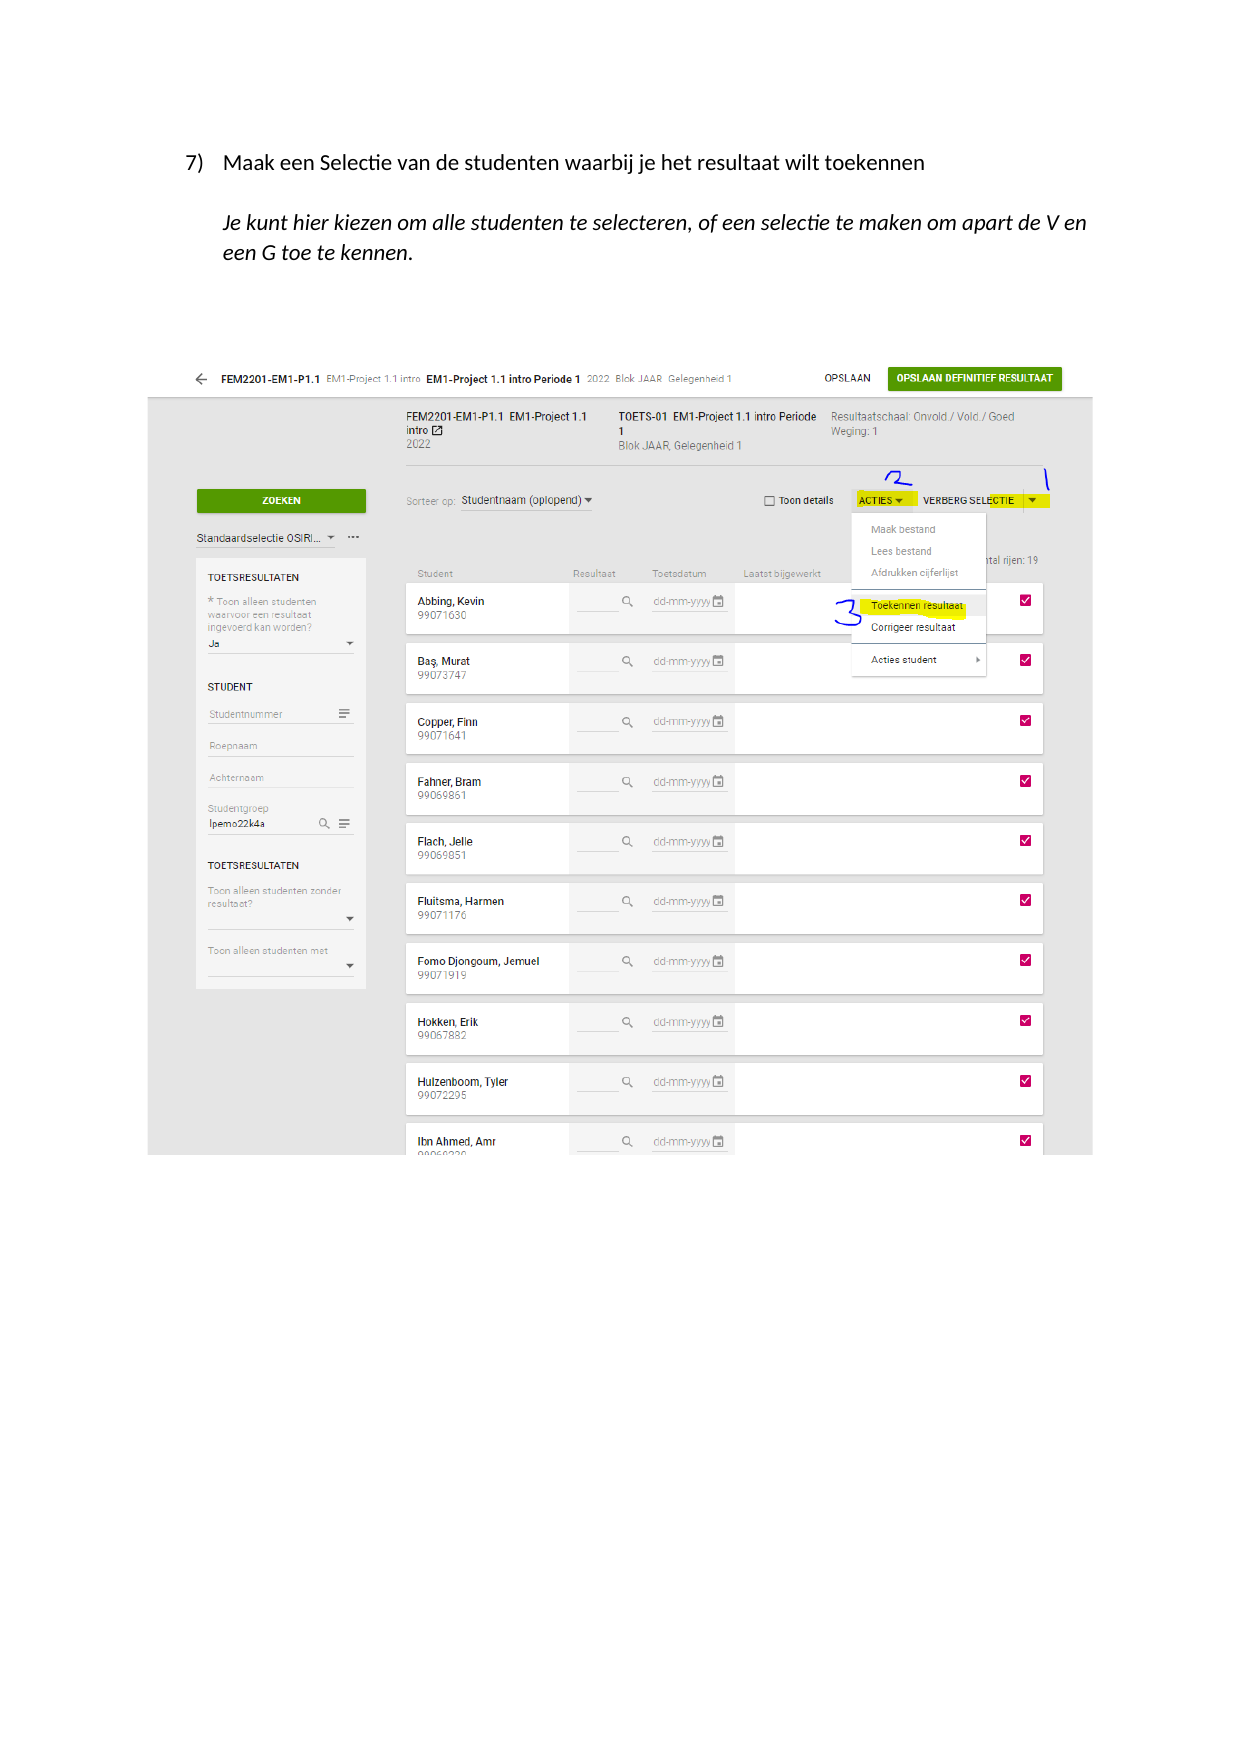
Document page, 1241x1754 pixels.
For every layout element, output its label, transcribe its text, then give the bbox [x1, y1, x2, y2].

list Je kunt hier kiezen om alle studenten te selecteren, of een selectie te maken om apart de V en een G toe te kennen. [223, 208, 1093, 266]
list Maak een Selectie van de studenten waarbij je het resultaat wilt toekennen [185, 148, 1093, 176]
picture [147, 362, 1093, 1155]
